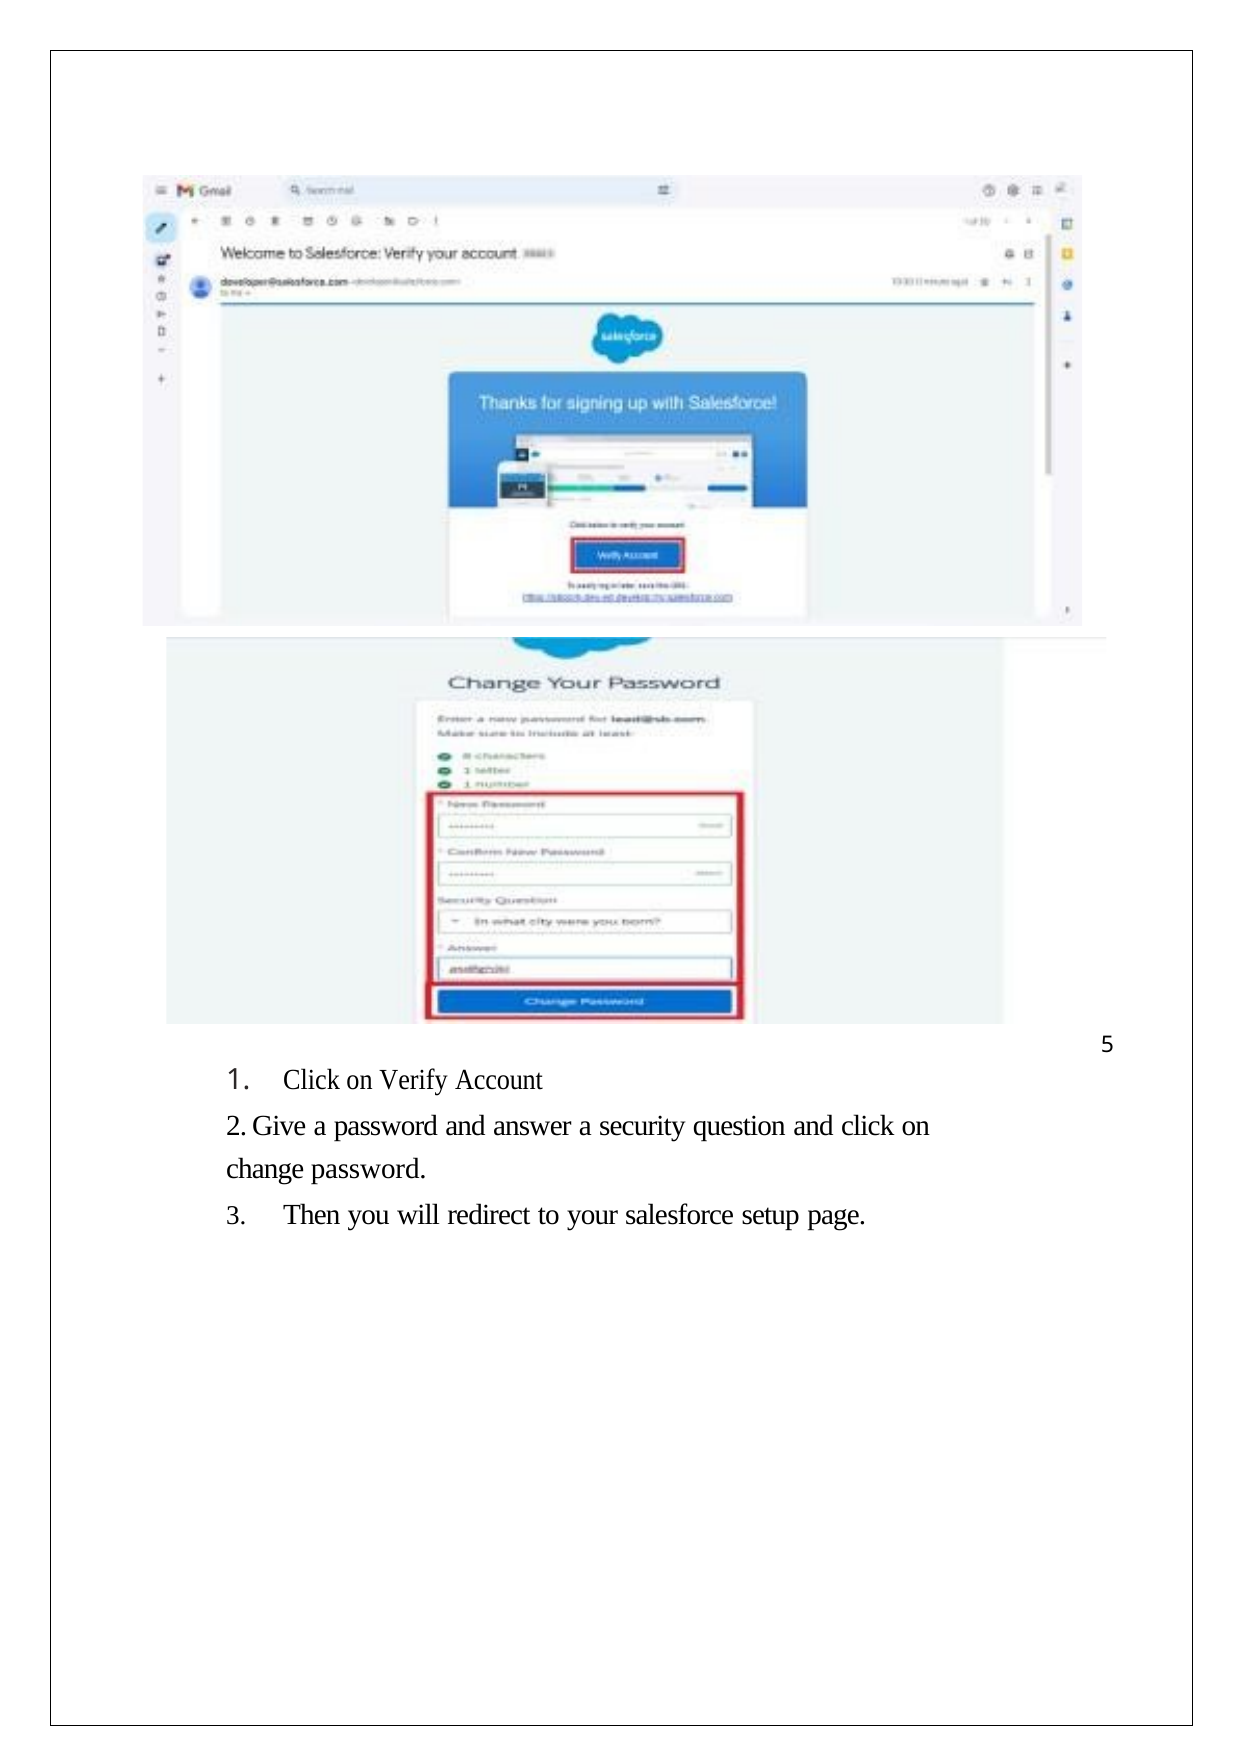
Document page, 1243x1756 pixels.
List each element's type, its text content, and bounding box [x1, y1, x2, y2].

list Click on Verify Account [226, 1058, 1125, 1098]
picture [530, 637, 1107, 642]
picture [166, 637, 524, 1024]
list Then you will redirect to your salesforce setup page. [226, 1197, 1125, 1231]
picture [142, 175, 1083, 626]
list Give a password and answer a security question and click on change password. [226, 1108, 997, 1184]
